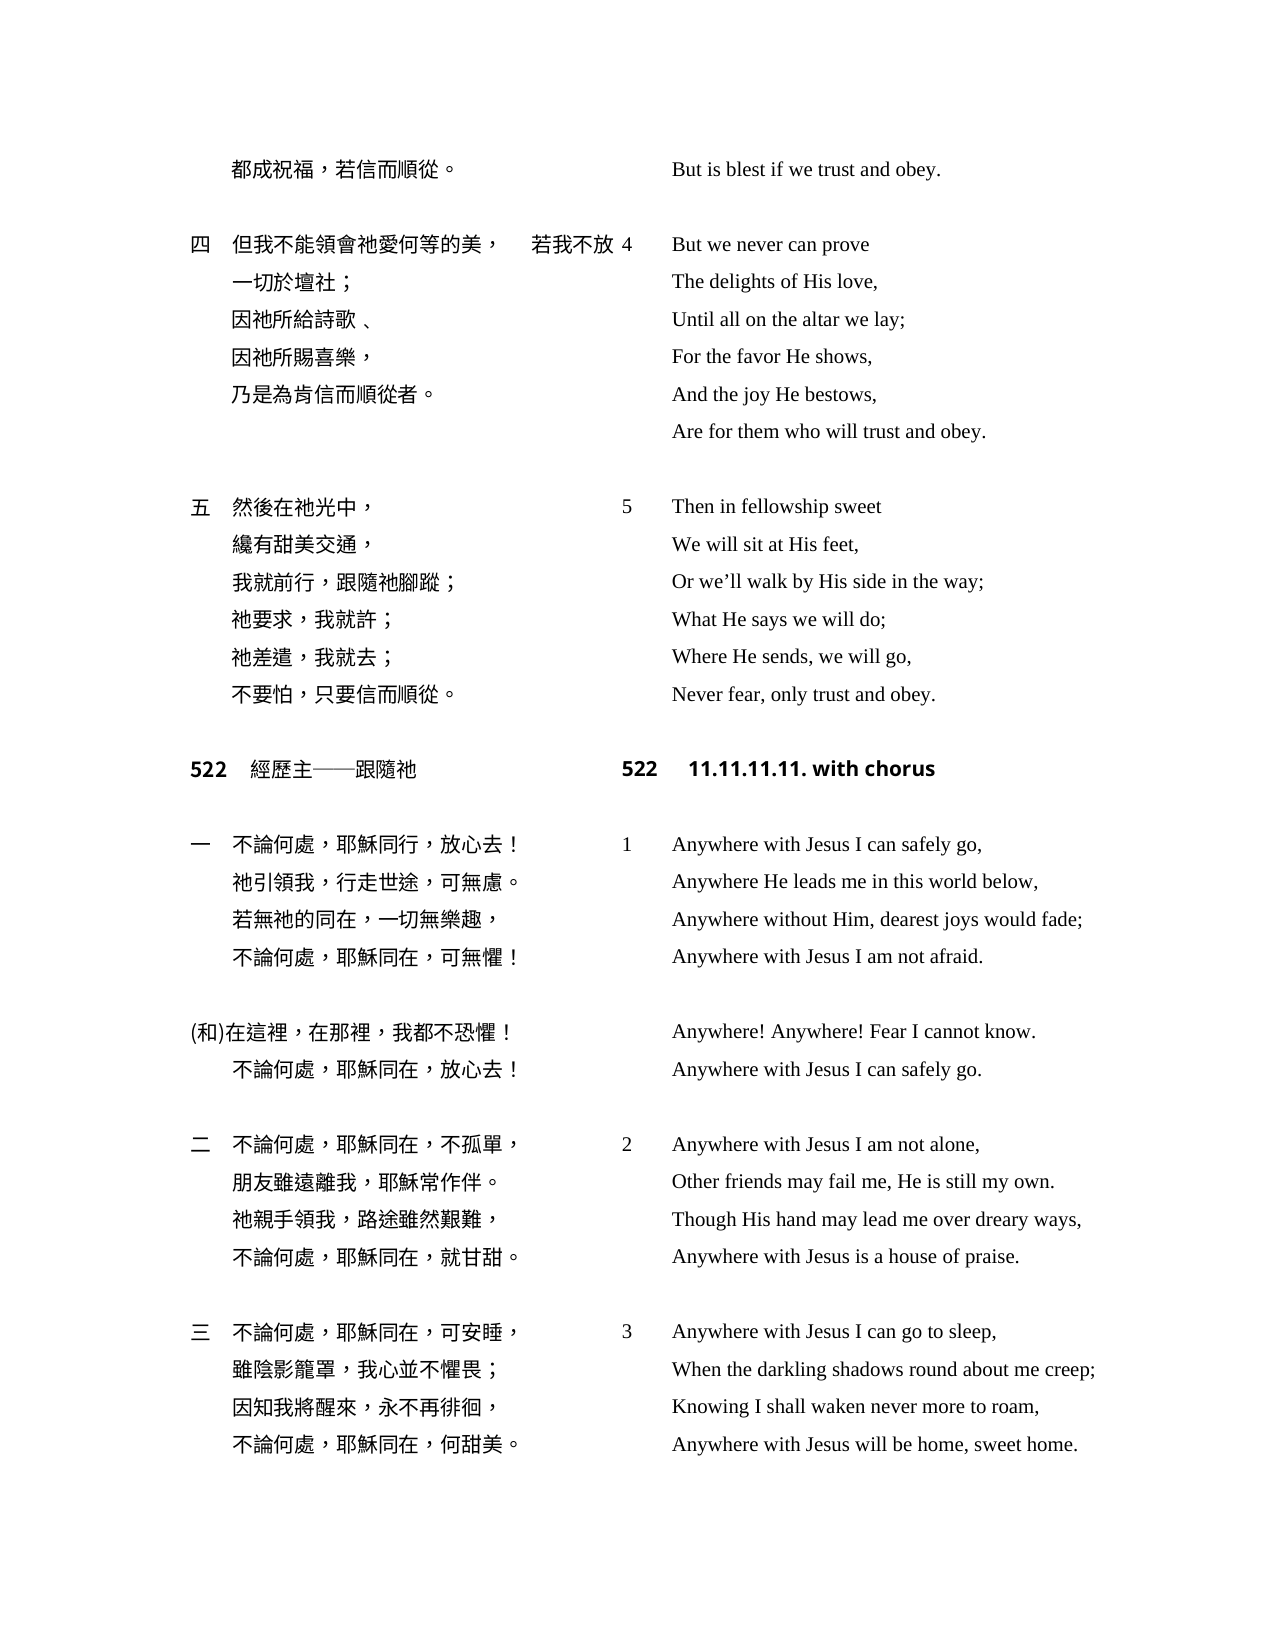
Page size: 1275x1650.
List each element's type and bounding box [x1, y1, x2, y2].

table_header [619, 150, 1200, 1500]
table_header [188, 150, 619, 1500]
